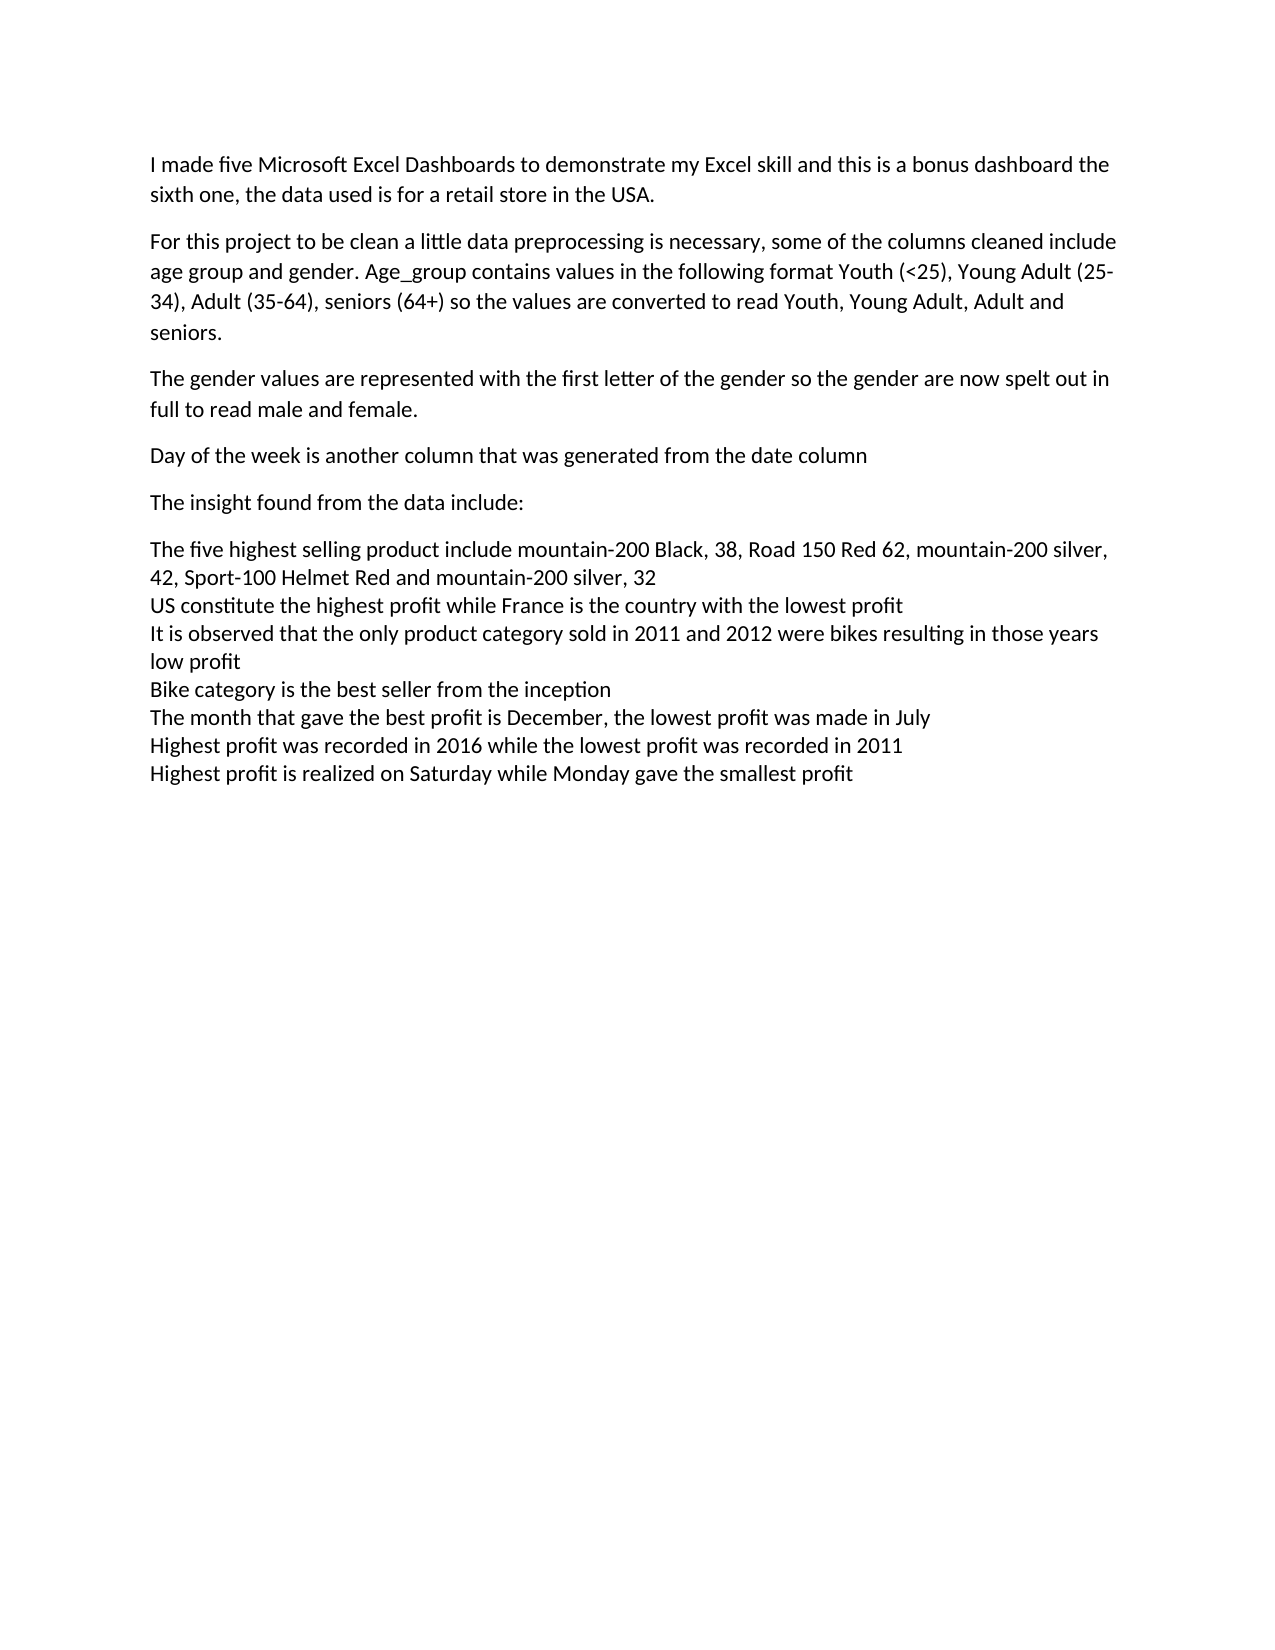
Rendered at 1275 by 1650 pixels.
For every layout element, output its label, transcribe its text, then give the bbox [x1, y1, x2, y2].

text The month that gave the best profit is December, the lowest profit was made in July [150, 703, 1125, 732]
text Day of the week is another column that was generated from the date column [150, 442, 1125, 470]
text The five highest selling product include mountain-200 Black, 38, Road 150 Red 62, mountain-200 silver, 42, Sport-100 Helmet Red and mountain-200 silver, 32 [150, 535, 1125, 591]
text Bike category is the best seller from the inception [150, 676, 1125, 703]
text For this project to be clean a little data preprocessing is necessary, some of the columns cleaned include age group and gender. Age_group contains values in the following format Youth (<25), Young Adult (25-34), Adult (35-64), seniors (64+) so the values are converted to read Youth, Young Adult, Adult and seniors. [150, 227, 1125, 346]
text I made five Microsoft Excel Dashboards to demonstrate my Excel skill and this is a bonus dashboard the sixth one, the data used is for a retail store in the USA. [150, 150, 1125, 208]
text Highest profit is realized on Saturday while Monday gave the smallest profit [150, 759, 1125, 788]
text The insight found from the data include: [150, 488, 1125, 517]
text Highest profit was recorded in 2016 while the lowest profit was recorded in 2011 [150, 732, 1125, 759]
text It is observed that the only product category sold in 2011 and 2012 were bikes resulting in those years low profit [150, 619, 1125, 676]
text The gender values are represented with the first letter of the gender so the gender are now spelt out in full to read male and female. [150, 364, 1125, 423]
text US constitute the highest profit while France is the country with the lowest profit [150, 591, 1125, 619]
